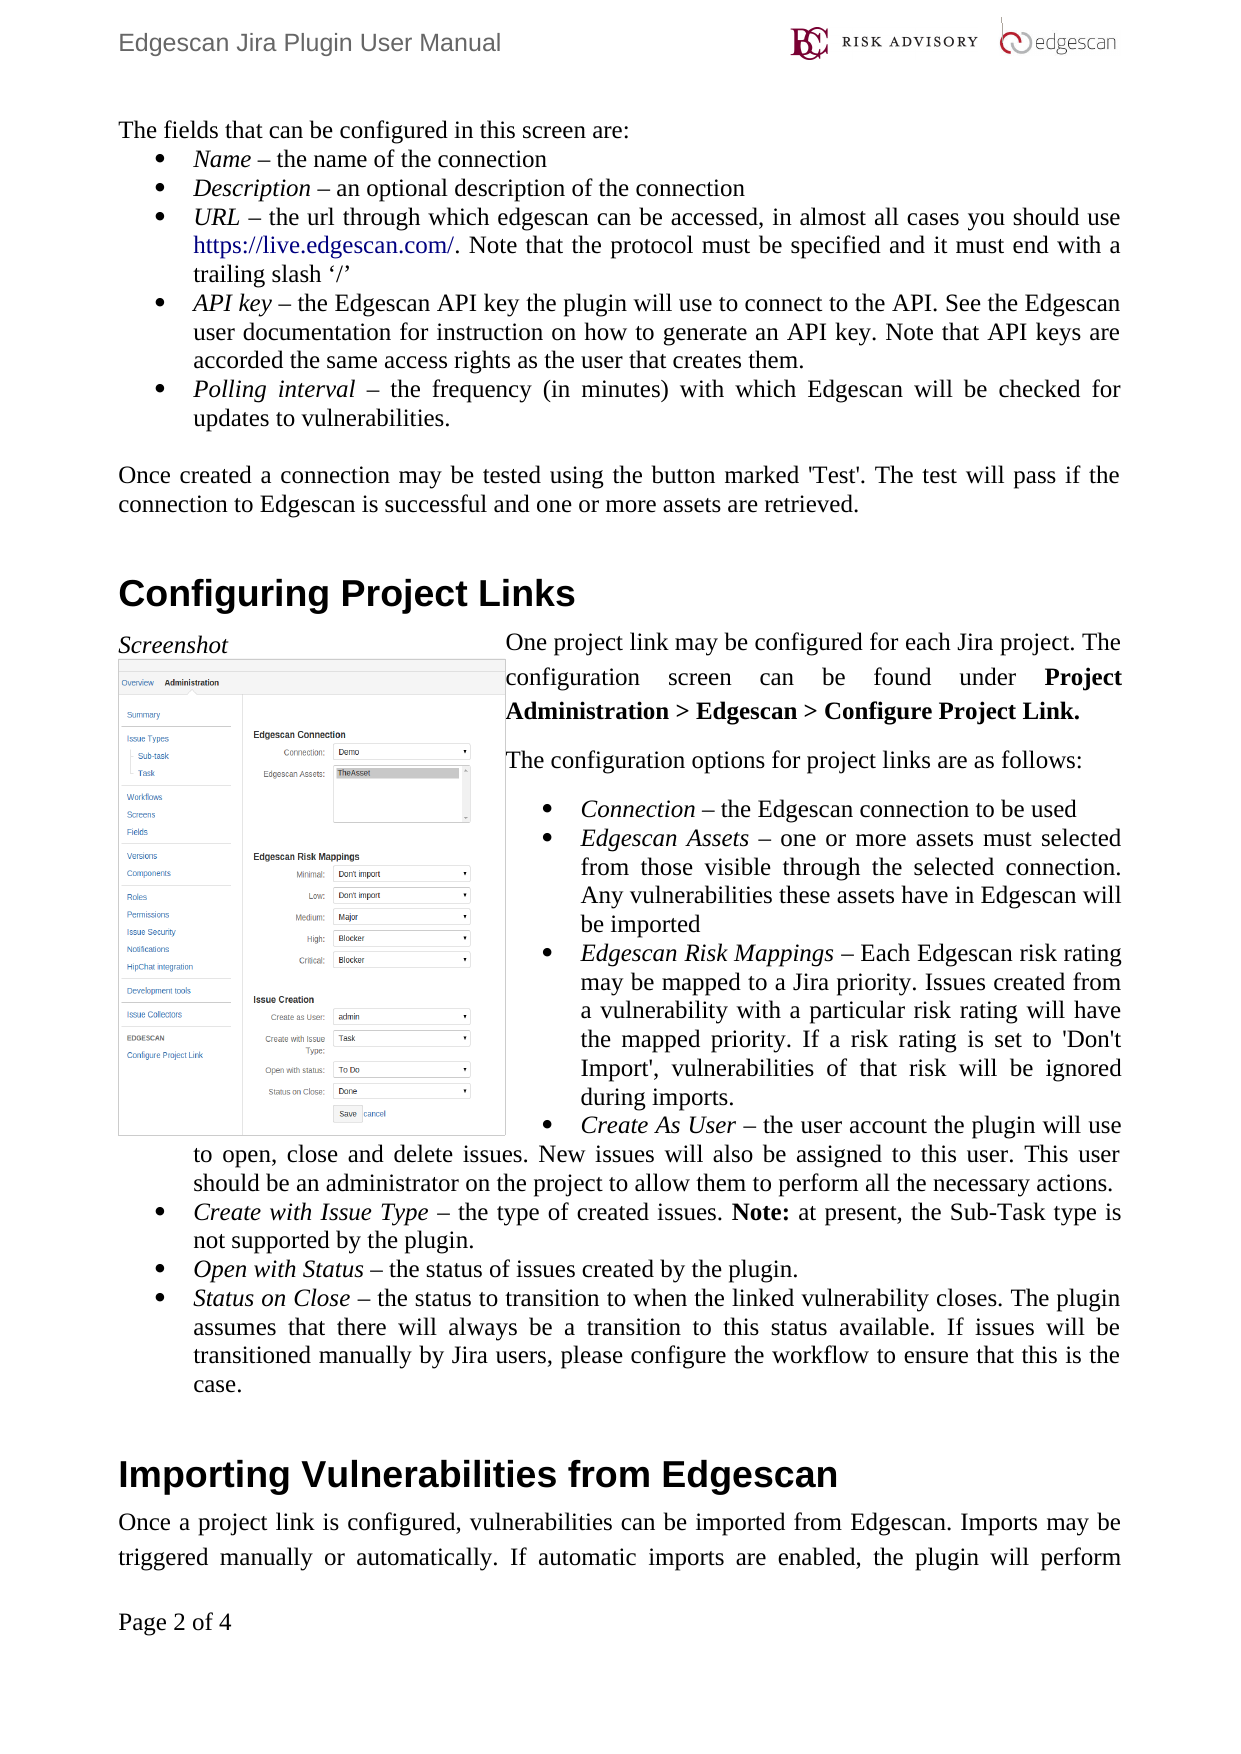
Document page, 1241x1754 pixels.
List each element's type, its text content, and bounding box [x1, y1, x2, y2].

list Status on Close – the status to transition to when the linked vulnerability closes. The plugin assumes that there will always be a transition to this status available. If issues will be transitioned manually by Jira users, please configure the workflow to ensure that this is the case. [156, 1283, 1122, 1398]
text Once created a connection may be tested using the button marked 'Test'. The test will pass if the connection to Edgescan is successful and one or more assets are retrieved. [118, 460, 1122, 518]
list Edgescan Assets – one or more assets must selected from those visible through the selected connection. Any vulnerabilities these assets have in Edgescan will be imported [506, 823, 1122, 938]
list Connection – the Edgescan connection to be used [506, 794, 1122, 823]
list Polling interval – the frequency (in minutes) with which Edgescan will be checked for updates to vulnerabilities. [156, 374, 1122, 432]
picture [119, 660, 505, 1135]
picture [790, 27, 978, 60]
list Open with Status – the status of issues created by the plugin. [156, 1254, 1122, 1283]
list Description – an optional description of the connection [156, 173, 1122, 202]
text One project link may be configured for each Jira project. The configuration screen can be found under Project Administration > Edgescan > Configure Project Link. [118, 627, 1122, 725]
list Create As User – the user account the plugin will use to open, close and delete issues. New issues will also be assigned to this user. This user should be an administrator on the project to allow them to perform all the necessary actions. [156, 1111, 1122, 1197]
list Name – the name of the connection [156, 144, 1122, 173]
text The configuration options for project links are as follows: [506, 745, 1122, 774]
picture [998, 30, 1121, 56]
text The fields that can be configured in this screen are: [118, 115, 1122, 144]
subtitle Importing Vulnerabilities from Edgescan [118, 1452, 1122, 1495]
list Edgescan Risk Mappings – Each Edgescan risk rating may be mapped to a Jira priority. Issues created from a vulnerability with a particular risk rating will have the mapped priority. If a risk rating is set to 'Don't Import', vulnerabilities of that risk will be ignored during imports. [506, 938, 1122, 1111]
subtitle Configuring Project Links [118, 572, 1122, 615]
list Create with Issue Type – the type of created issues. Note: at present, the Sub-Task type is not supported by the plugin. [156, 1197, 1122, 1254]
list URL – the url through which edgescan can be accessed, in almost all cases you should use https://live.edgescan.com/. Note that the protocol must be specified and it must end with a trailing slash ‘/’ [156, 202, 1122, 288]
